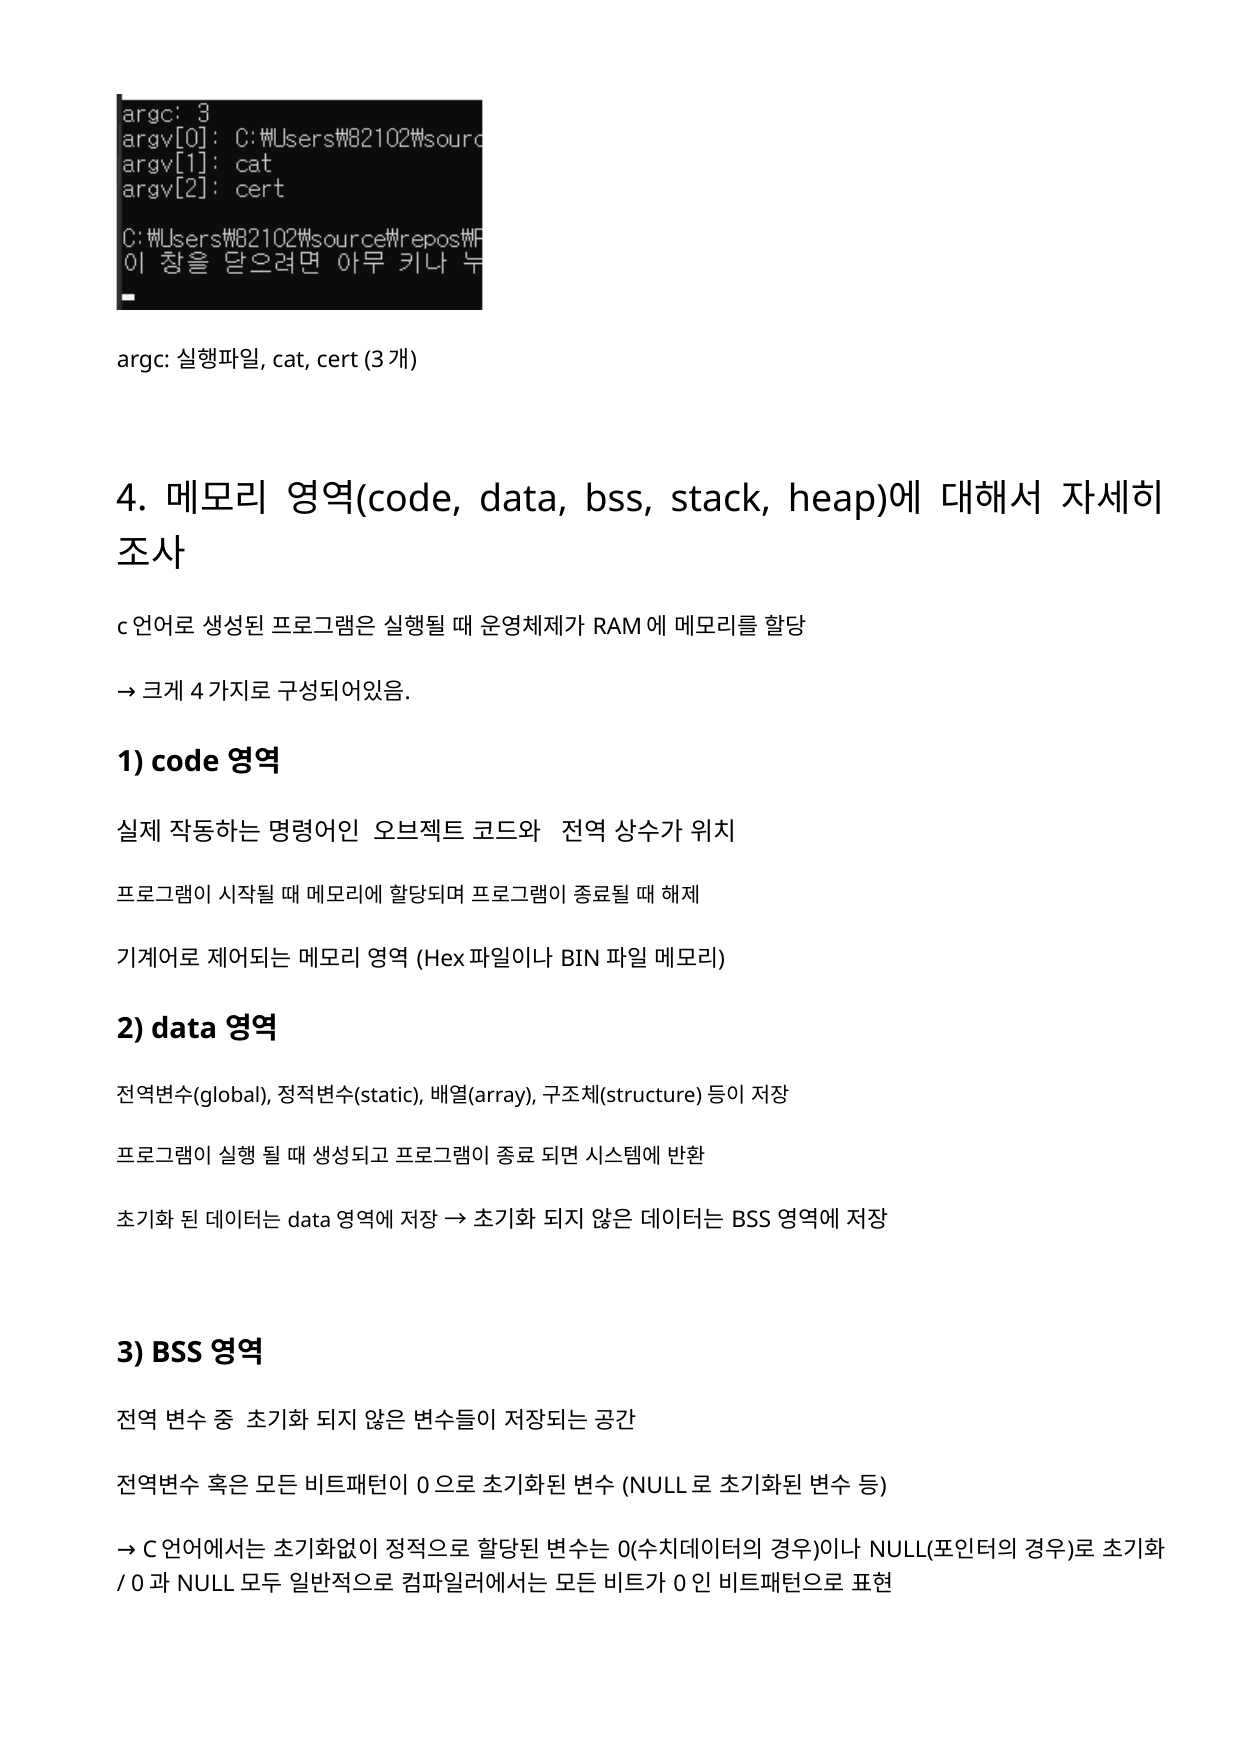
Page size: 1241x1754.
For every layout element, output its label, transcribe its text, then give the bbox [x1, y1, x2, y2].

text argc: 실행파일, cat, cert (3개) [117, 341, 1165, 374]
text 전역 변수 중 초기화 되지 않은 변수들이 저장되는 공간 [117, 1402, 1165, 1435]
text 프로그램이 시작될 때 메모리에 할당되며 프로그램이 종료될 때 해제 [117, 878, 1165, 909]
picture [116, 94, 483, 310]
text 실제 작동하는 명령어인 오브젝트 코드와 전역 상수가 위치 [117, 811, 1165, 847]
text 2) data 영역 [117, 1004, 1165, 1047]
text 3) BSS 영역 [117, 1328, 1165, 1371]
text 4. 메모리 영역(code, data, bss, stack, heap)에 대해서 자세히 조사 [117, 468, 1165, 577]
text 초기화 된 데이터는 data 영역에 저장 → 초기화 되지 않은 데이터는 BSS 영역에 저장 [117, 1201, 1165, 1234]
text 1) code 영역 [117, 737, 1165, 780]
text 전역변수(global), 정적변수(static), 배열(array), 구조체(structure) 등이 저장 [117, 1078, 1165, 1108]
text → C언어에서는 초기화없이 정적으로 할당된 변수는 0(수치데이터의 경우)이나 NULL(포인터의 경우)로 초기화 / 0과 NULL 모두 일반적으로 컴파일러에서는 모든 비트가 0인 비트패턴으로 표현 [117, 1531, 1165, 1598]
text c언어로 생성된 프로그램은 실행될 때 운영체제가 RAM에 메모리를 할당 [117, 608, 1165, 642]
text 프로그램이 실행 될 때 생성되고 프로그램이 종료 되면 시스템에 반환 [117, 1140, 1165, 1170]
text 기계어로 제어되는 메모리 영역 (Hex파일이나 BIN 파일 메모리) [117, 940, 1165, 973]
text → 크게 4가지로 구성되어있음. [117, 673, 1165, 706]
text 전역변수 혹은 모든 비트패턴이 0으로 초기화된 변수 (NULL로 초기화된 변수 등) [117, 1466, 1165, 1500]
